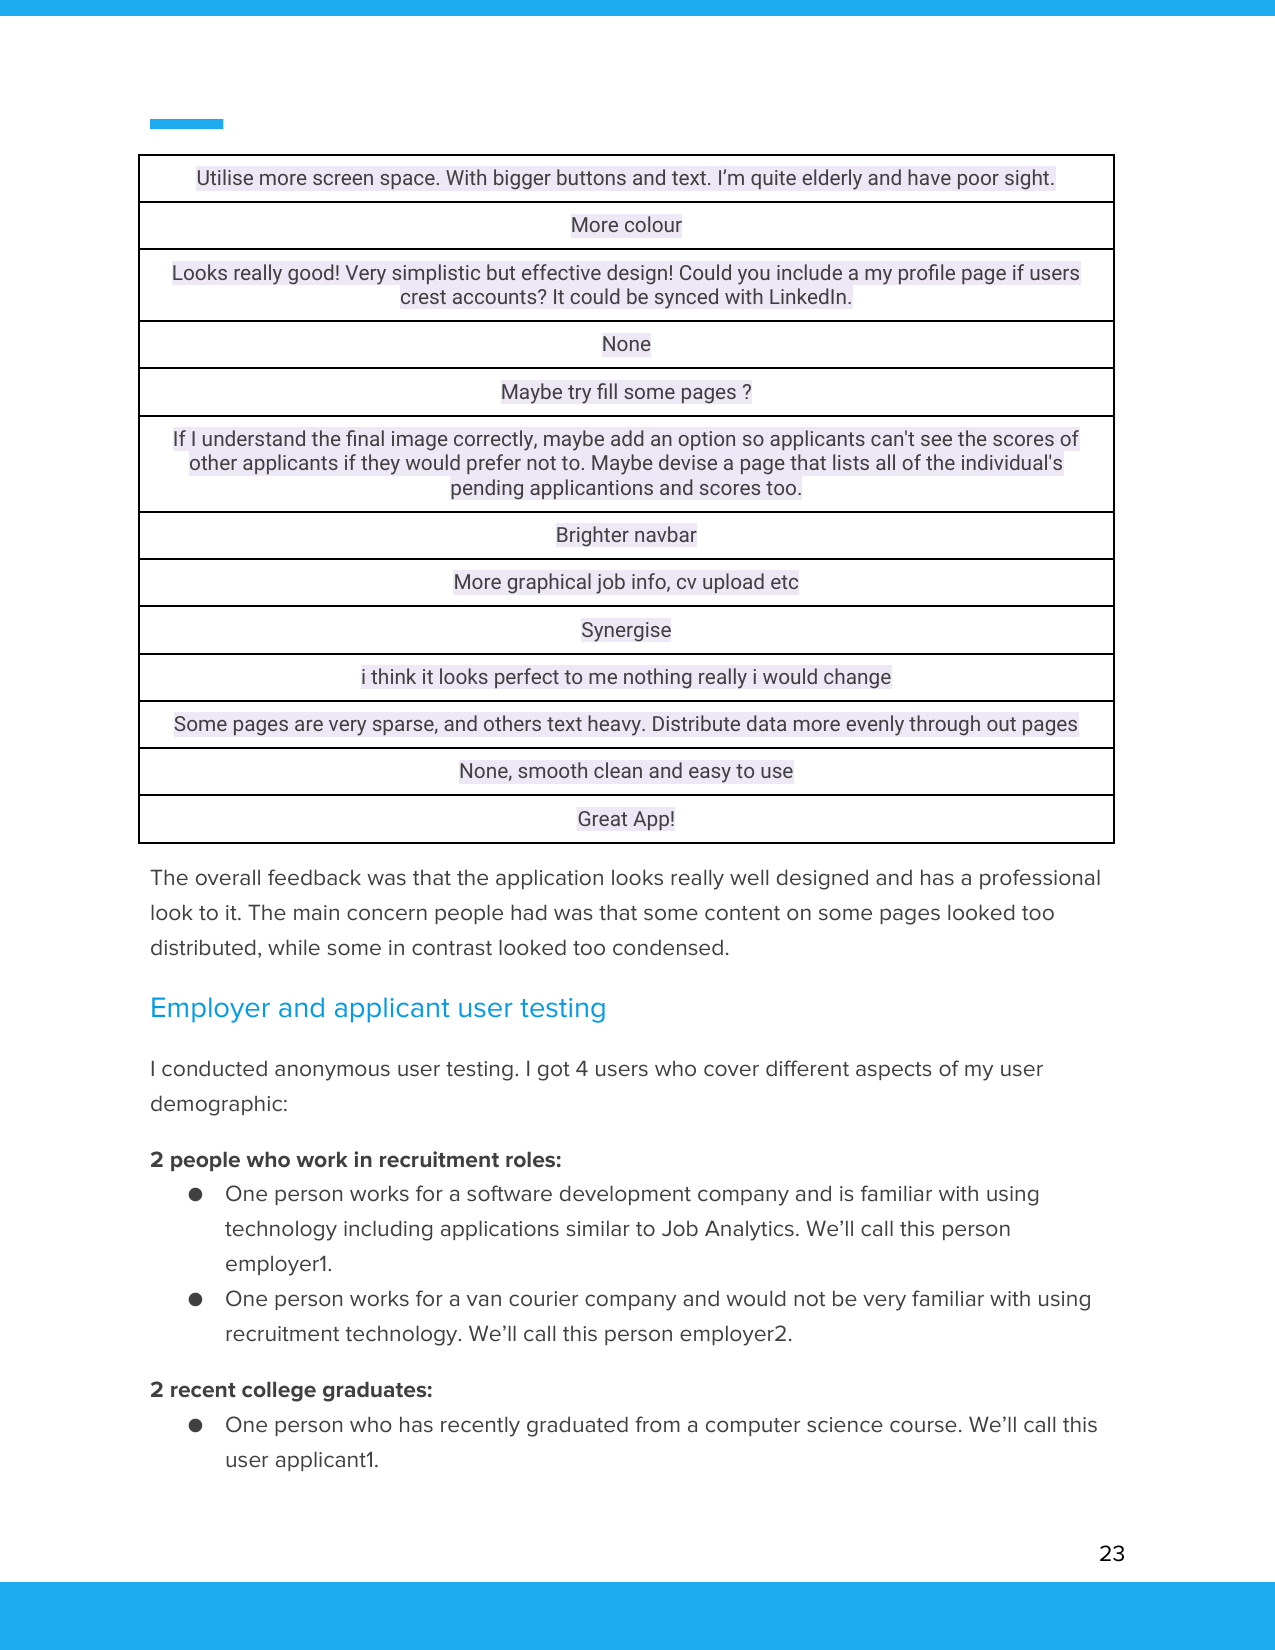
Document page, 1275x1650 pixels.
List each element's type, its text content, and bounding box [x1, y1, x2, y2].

list One person works for a software development company and is familiar with using technology including applications similar to Job Analytics. We’ll call this person employer1. [187, 1181, 1125, 1278]
table_cell More graphical job info, cv upload etc [140, 560, 1113, 605]
table_header Utilise more screen space. With bigger buttons and text. I’m quite elderly and have poor sight. [140, 156, 1113, 201]
text The overall feedback was that the application looks really well designed and has a professional look to it. The main concern people had was that some content on some pages looked too distributed, while some in contrast looked too condensed. [150, 864, 1125, 962]
table_cell Great App! [140, 796, 1113, 842]
text Employer and applicant user testing [150, 990, 1125, 1026]
table_cell Synergise [140, 607, 1113, 652]
list One person works for a van courier company and would not be very familiar with using recruitment technology. We’ll call this person employer2. [187, 1286, 1125, 1348]
table_cell Some pages are very sparse, and others text heavy. Distribute data more evenly through out pages [140, 702, 1113, 747]
picture [150, 119, 224, 129]
table_cell i think it looks perfect to me nothing really i would change [140, 655, 1113, 700]
table_cell If I understand the final image correctly, maybe add an option so applicants can't see the scores of other applicants if they would prefer not to. Maybe devise a page that lists all of the individual's pending applicantions and scores too. [140, 417, 1113, 511]
table_cell Maybe try fill some pages ? [140, 369, 1113, 414]
table_cell Looks really good! Very simplistic but effective design! Could you include a my profile page if users crest accounts? It could be synced with LinkedIn. [140, 250, 1113, 320]
table_cell More colour [140, 203, 1113, 248]
picture [0, 0, 1275, 16]
table_cell None [140, 322, 1113, 367]
table_cell None, smooth clean and easy to use [140, 749, 1113, 794]
picture [0, 1582, 1275, 1650]
table_cell Brighter navbar [140, 513, 1113, 558]
text I conducted anonymous user testing. I got 4 users who cover different aspects of my user demographic: [150, 1055, 1125, 1118]
text 2 recent college graduates: [150, 1376, 1125, 1404]
text 2 people who work in recruitment roles: [150, 1146, 1125, 1174]
list One person who has recently graduated from a computer science course. We’ll call this user applicant1. [187, 1411, 1125, 1474]
